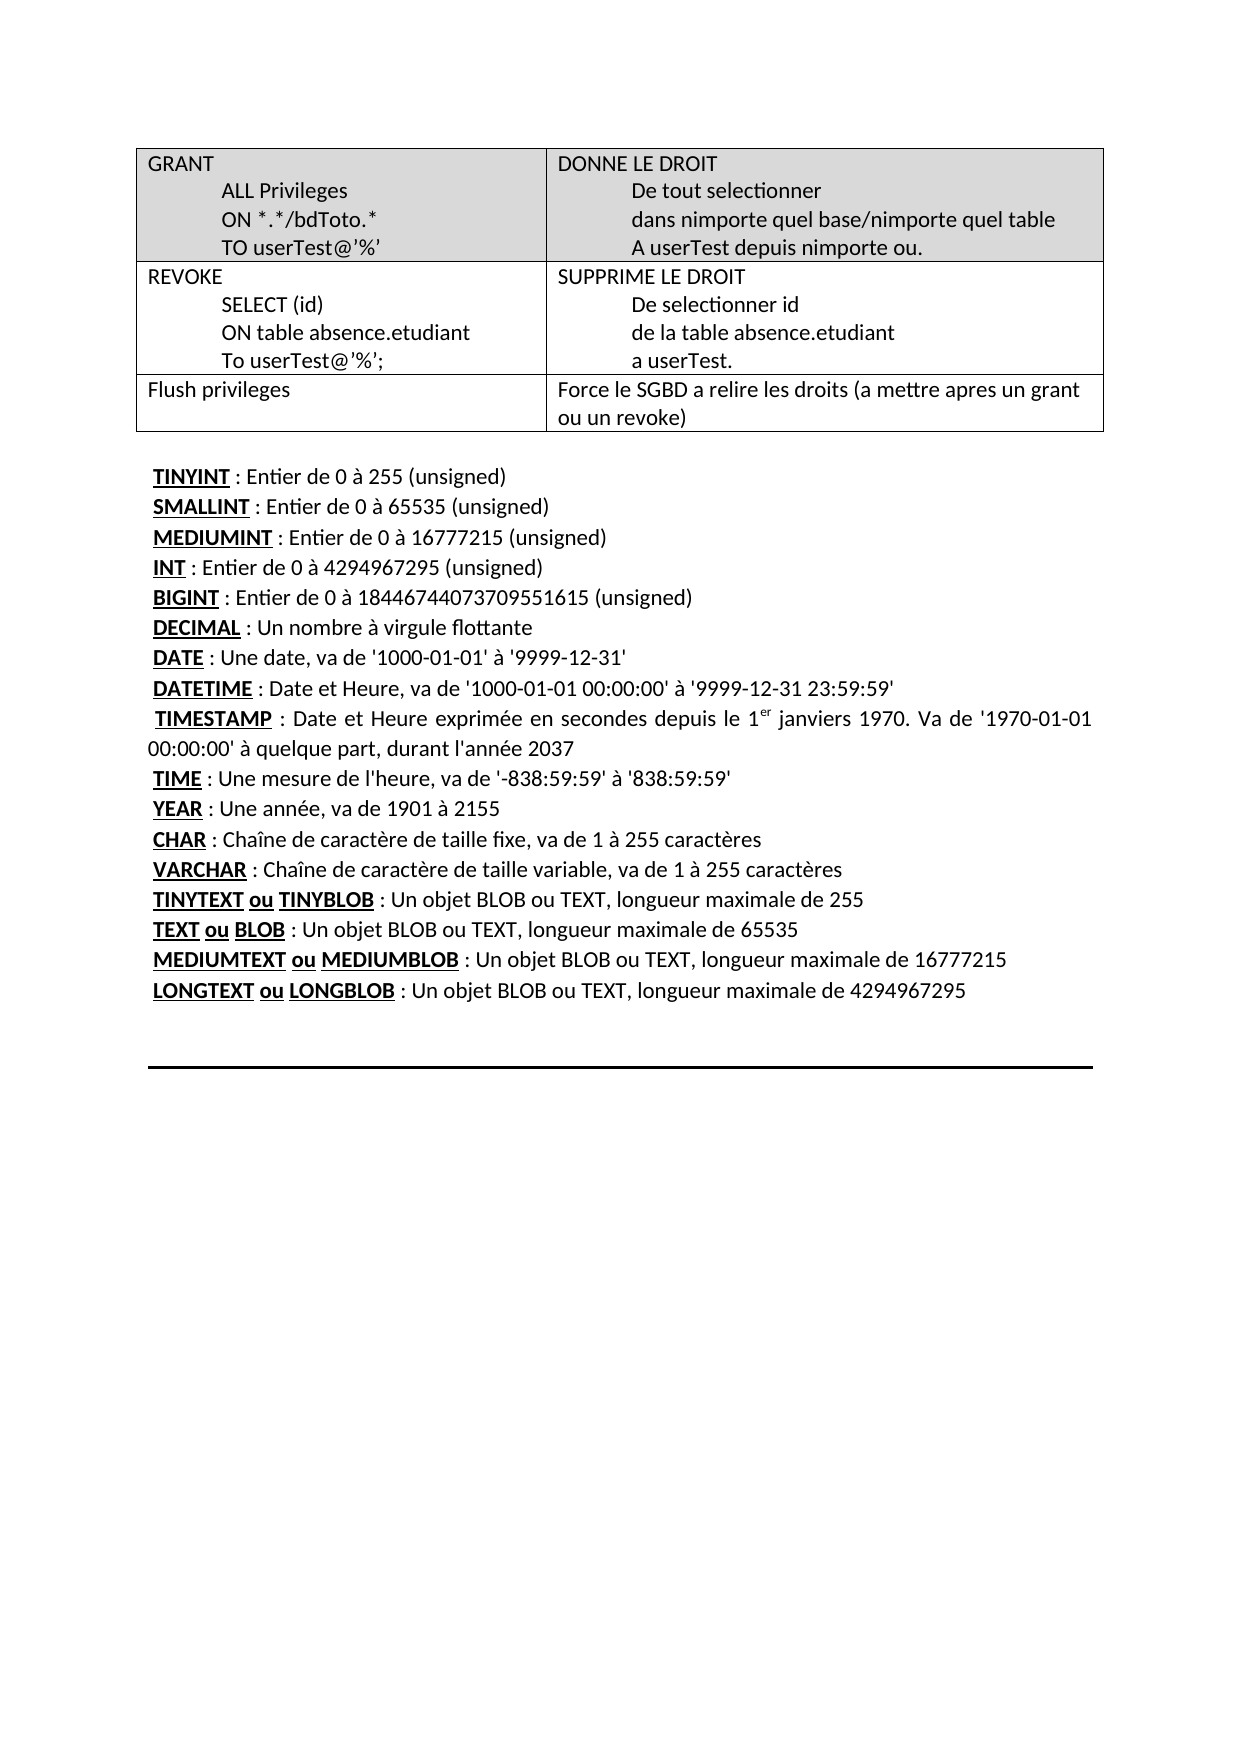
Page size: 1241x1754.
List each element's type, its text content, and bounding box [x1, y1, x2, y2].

text TIME : Une mesure de l'heure, va de '-838:59:59' à '838:59:59' [148, 764, 1093, 792]
text MEDIUMINT : Entier de 0 à 16777215 (unsigned) [148, 523, 1093, 551]
text BIGINT : Entier de 0 à 18446744073709551615 (unsigned) [148, 583, 1093, 611]
table_cell SUPPRIME LE DROIT De selectionner id de la table absence.etudiant a userTest. [547, 262, 1103, 374]
text LONGTEXT ou LONGBLOB : Un objet BLOB ou TEXT, longueur maximale de 4294967295 [148, 976, 1093, 1004]
table_cell Flush privileges [137, 375, 546, 431]
table_cell Force le SGBD a relire les droits (a mettre apres un grant ou un revoke) [547, 375, 1103, 431]
text CHAR : Chaîne de caractère de taille fixe, va de 1 à 255 caractères [148, 825, 1093, 853]
text INT : Entier de 0 à 4294967295 (unsigned) [148, 553, 1093, 581]
text DATE : Une date, va de '1000-01-01' à '9999-12-31' [148, 643, 1093, 671]
table_cell REVOKE SELECT (id) ON table absence.etudiant To userTest@’%’; [137, 262, 546, 374]
text TINYINT : Entier de 0 à 255 (unsigned) [148, 462, 1093, 490]
text MEDIUMTEXT ou MEDIUMBLOB : Un objet BLOB ou TEXT, longueur maximale de 16777215 [148, 946, 1093, 973]
text TEXT ou BLOB : Un objet BLOB ou TEXT, longueur maximale de 65535 [148, 915, 1093, 943]
text YEAR : Une année, va de 1901 à 2155 [148, 794, 1093, 822]
table_cell GRANT ALL Privileges ON *.*/bdToto.* TO userTest@’%’ [137, 149, 546, 261]
text SMALLINT : Entier de 0 à 65535 (unsigned) [148, 492, 1093, 520]
text TINYTEXT ou TINYBLOB : Un objet BLOB ou TEXT, longueur maximale de 255 [148, 885, 1093, 913]
table_cell DONNE LE DROIT De tout selectionner dans nimporte quel base/nimporte quel table A userTest depuis nimporte ou. [547, 149, 1103, 261]
text TIMESTAMP : Date et Heure exprimée en secondes depuis le 1er janviers 1970. Va de '1970-01-01 00:00:00' à quelque part, durant l'année 2037 [148, 704, 1093, 762]
text DECIMAL : Un nombre à virgule flottante [148, 613, 1093, 641]
text VARCHAR : Chaîne de caractère de taille variable, va de 1 à 255 caractères [148, 855, 1093, 883]
text DATETIME : Date et Heure, va de '1000-01-01 00:00:00' à '9999-12-31 23:59:59' [148, 674, 1093, 702]
